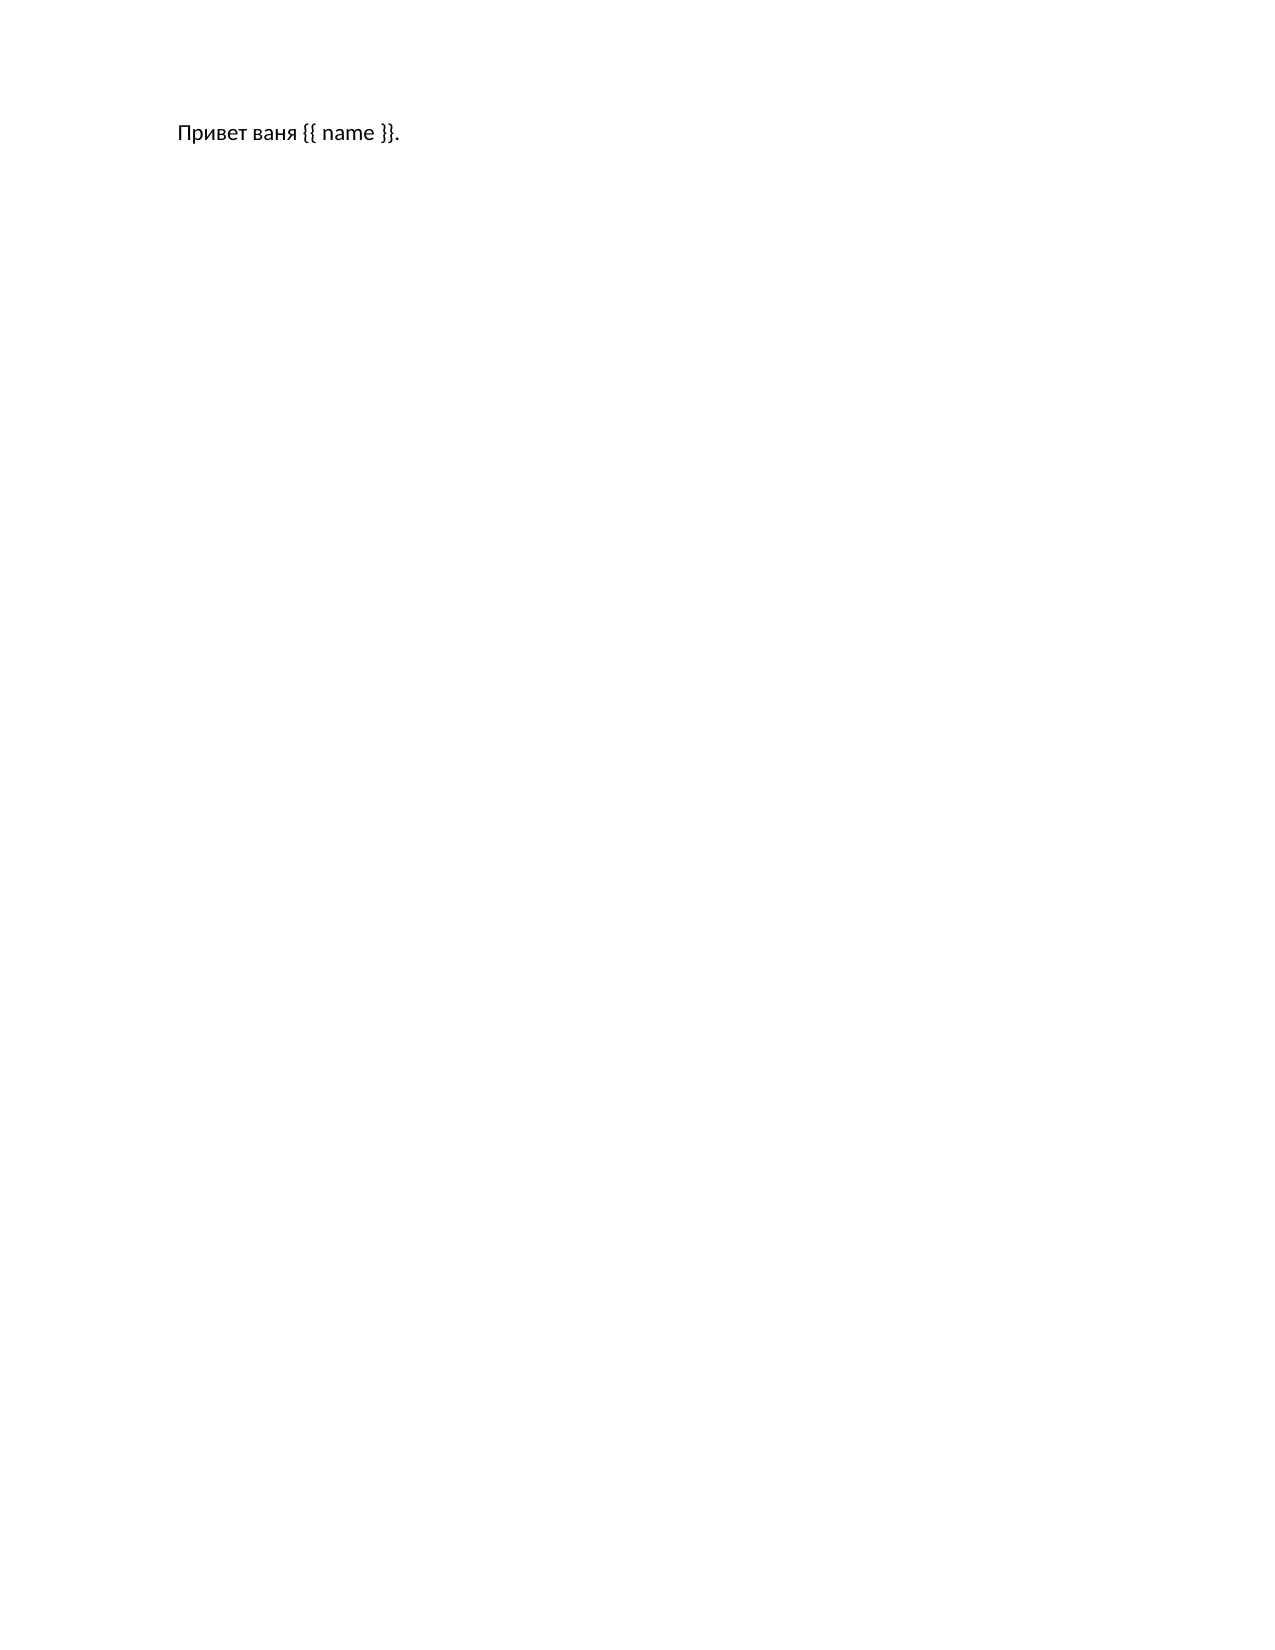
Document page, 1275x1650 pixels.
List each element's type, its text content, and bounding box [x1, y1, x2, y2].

text Привет ваня {{ name }}. [177, 118, 1186, 146]
